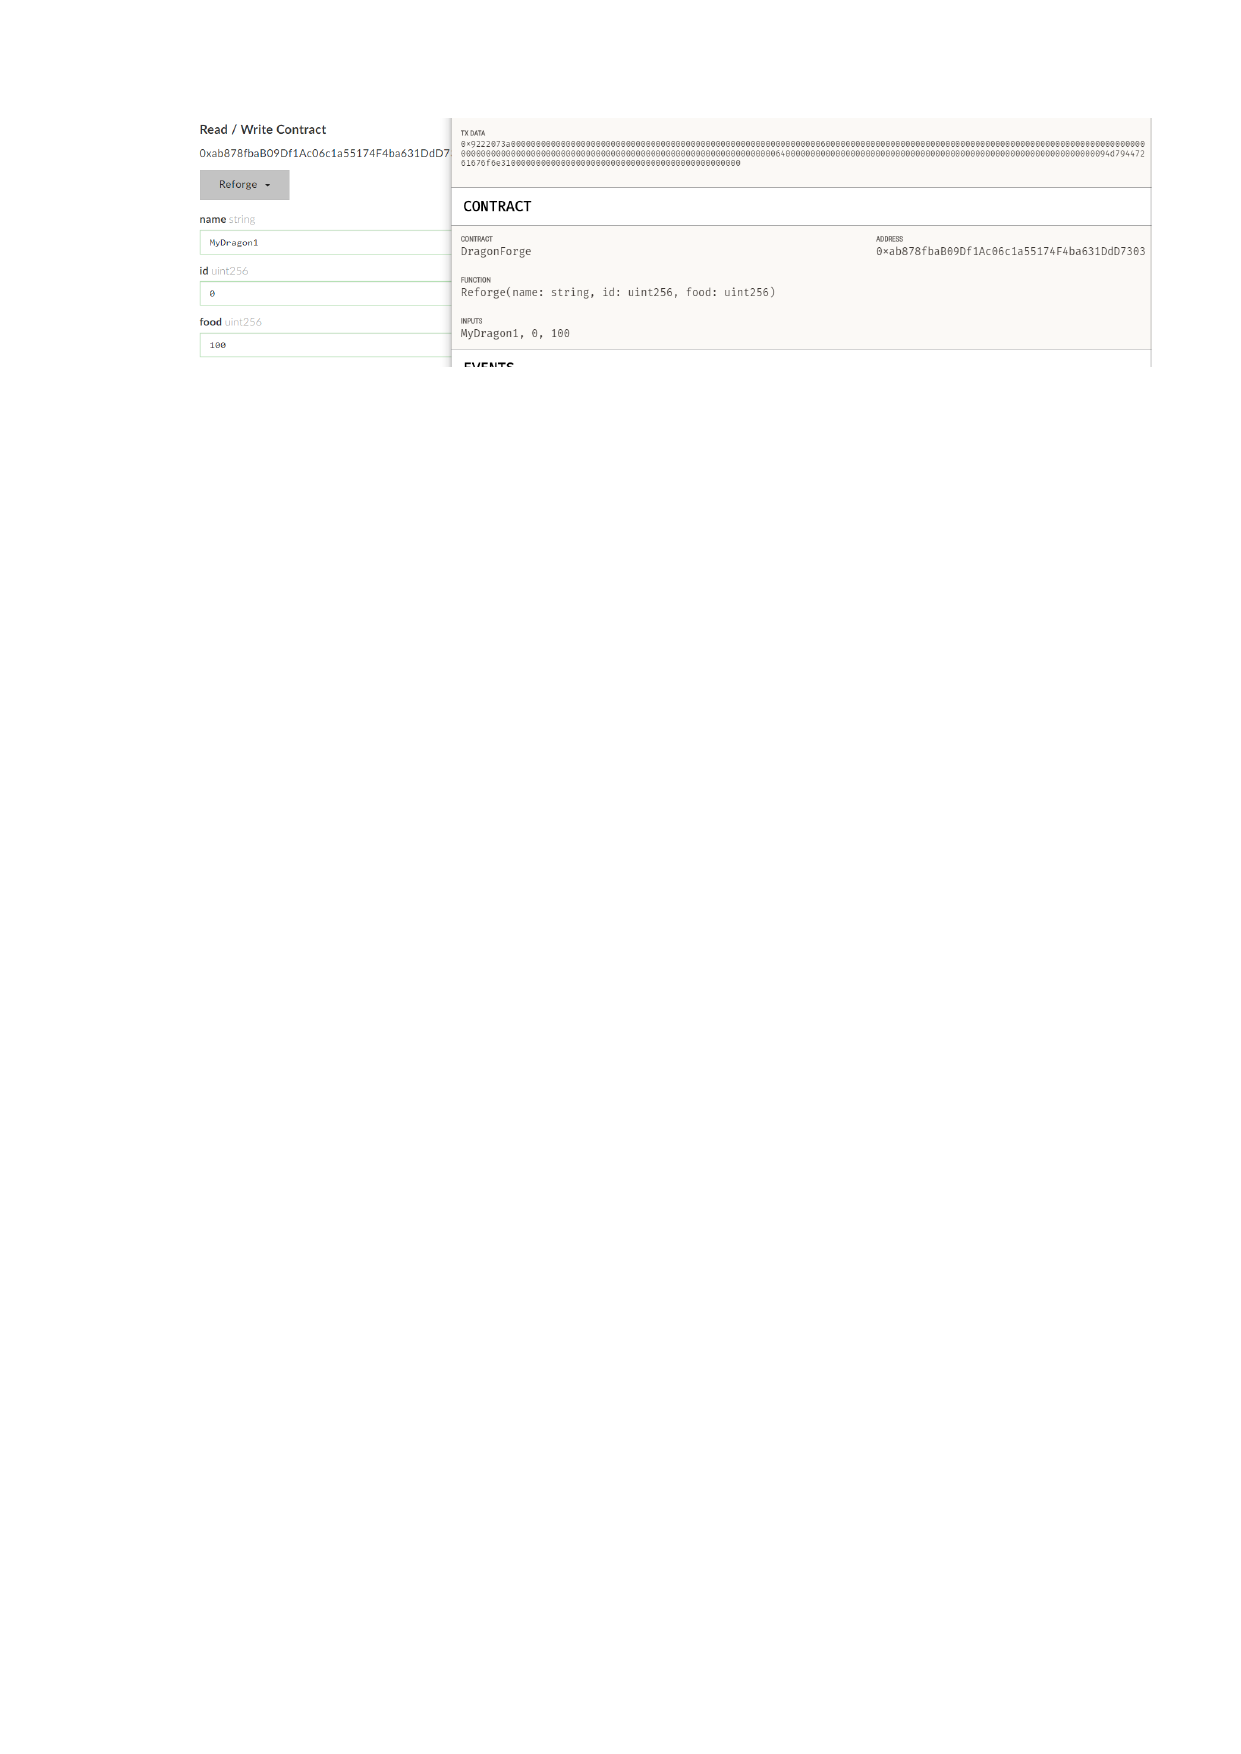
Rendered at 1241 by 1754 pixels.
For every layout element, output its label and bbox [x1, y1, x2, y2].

picture [177, 118, 1152, 367]
